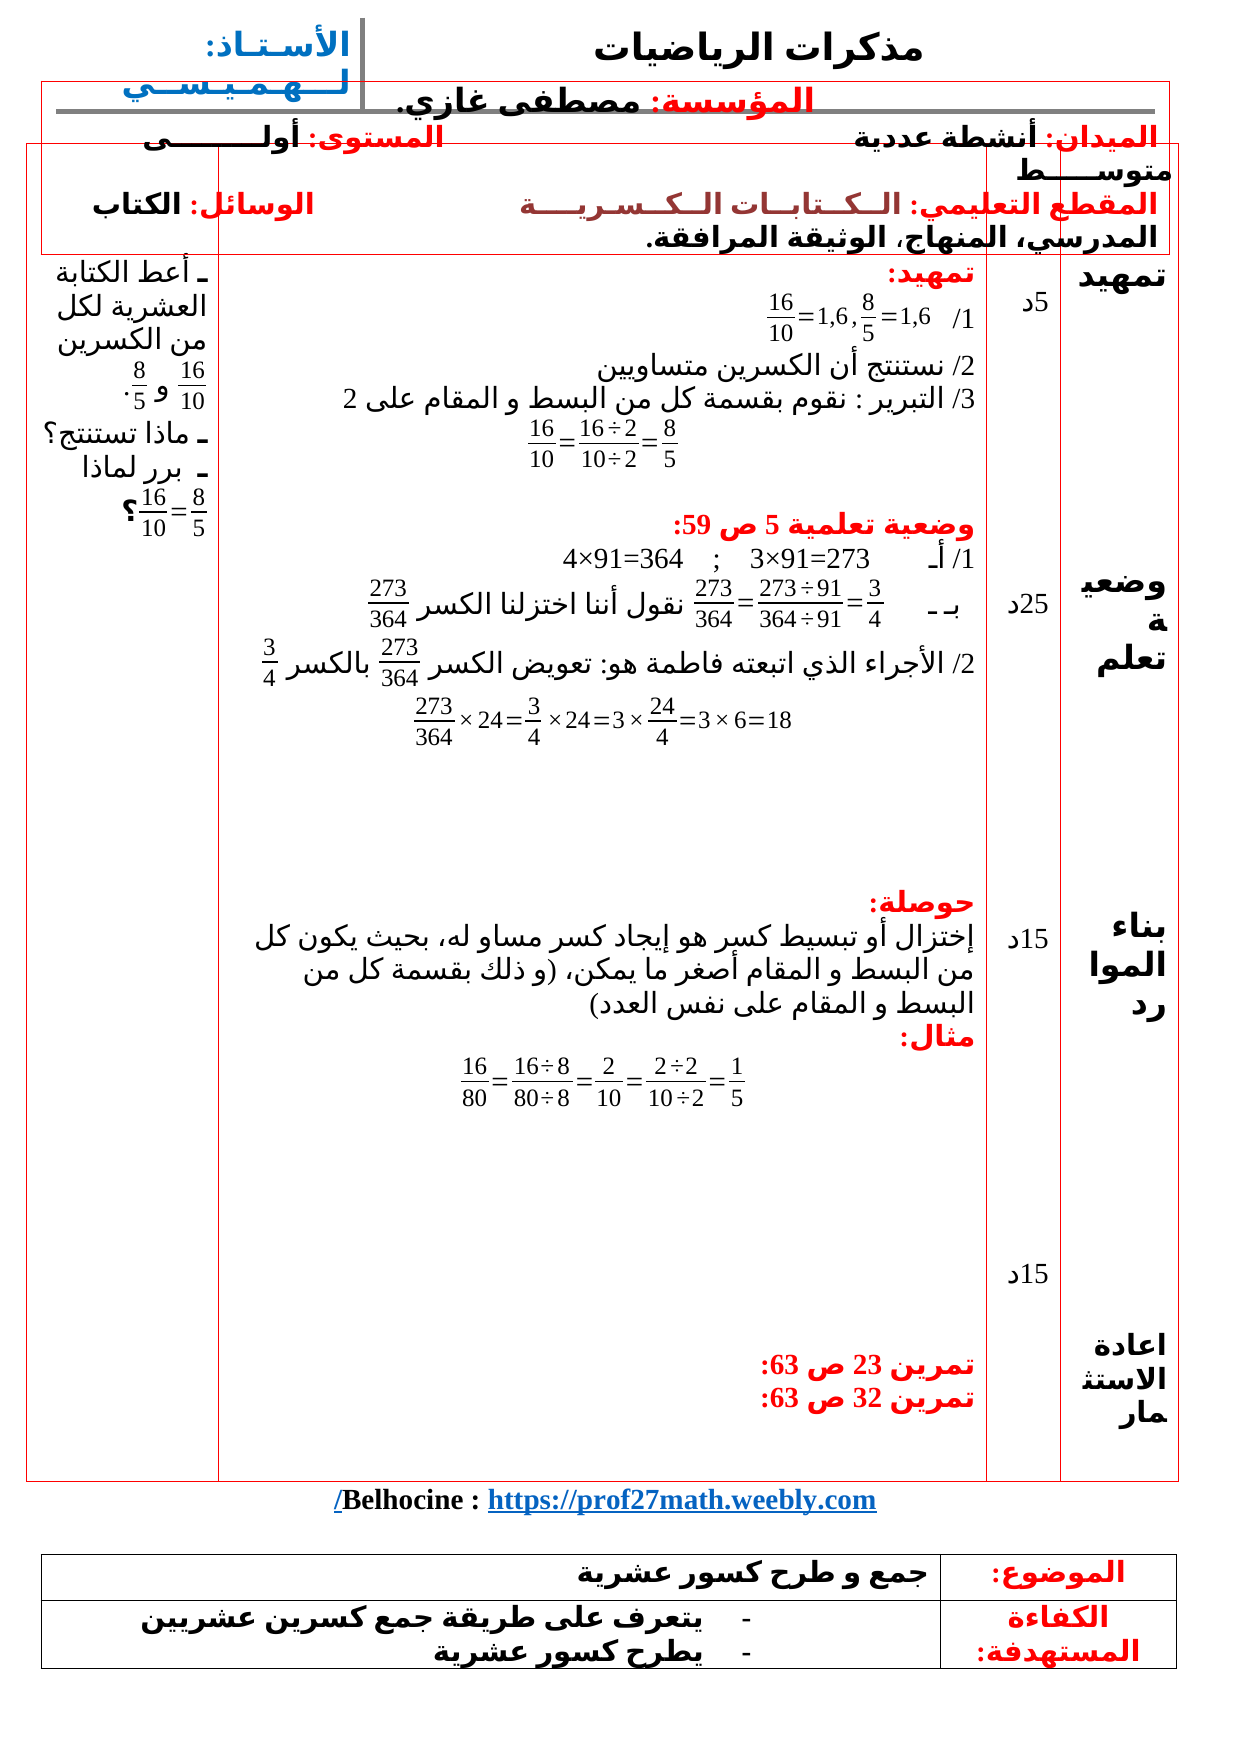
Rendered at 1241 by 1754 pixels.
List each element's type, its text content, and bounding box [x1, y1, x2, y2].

table_cell الكفاءة المستهدفة: [941, 1601, 1176, 1668]
table_cell 5د 25د 15د 15د [987, 255, 1060, 1481]
table_cell ـ أعط الكتابة العشرية لكل من الكسرين و . ـ ماذا تستنتج؟ ـ برر لماذا ؟ [27, 144, 218, 1481]
table_cell يتعرف على طريقة جمع كسرين عشريين يطرح كسور عشرية [42, 1601, 940, 1668]
table_cell تمهيد وضعية تعلم بناء الموارد اعادة الاستثمار [1061, 144, 1178, 1481]
table_header الموضوع: [941, 1555, 1176, 1599]
table_cell 5د 25د 15د 15د [987, 144, 1060, 254]
table_header جمع و طرح كسور عشرية [42, 1555, 940, 1599]
table_cell تمهيد: 1/ 2/ نستنتج أن الكسرين متساويين 3/ التبرير : نقوم بقسمة كل من البسط و المقام على 2 وضعية تعلمية 5 ص 59: 1/ أـ 273=91×3 ; 364=91×4 بـ ـ نقول أننا اختزلنا الكسر 2/ الأجراء الذي اتبعته فاطمة هو: تعويض الكسر بالكسر حوصلة: إختزال أو تبسيط كسر هو إيجاد كسر مساو له، بحيث يكون كل من البسط و المقام أصغر ما يمكن، (و ذلك بقسمة كل من البسط و المقام على نفس العدد) مثال: تمرين 23 ص 63: تمرين 32 ص 63: [219, 144, 986, 254]
text Belhocine : https://prof27math.weebly.com/ [15, 1482, 1196, 1516]
table_cell تمهيد: 1/ 2/ نستنتج أن الكسرين متساويين 3/ التبرير : نقوم بقسمة كل من البسط و المقام على 2 وضعية تعلمية 5 ص 59: 1/ أـ 273=91×3 ; 364=91×4 بـ ـ نقول أننا اختزلنا الكسر 2/ الأجراء الذي اتبعته فاطمة هو: تعويض الكسر بالكسر حوصلة: إختزال أو تبسيط كسر هو إيجاد كسر مساو له، بحيث يكون كل من البسط و المقام أصغر ما يمكن، (و ذلك بقسمة كل من البسط و المقام على نفس العدد) مثال: تمرين 23 ص 63: تمرين 32 ص 63: [219, 255, 986, 1481]
